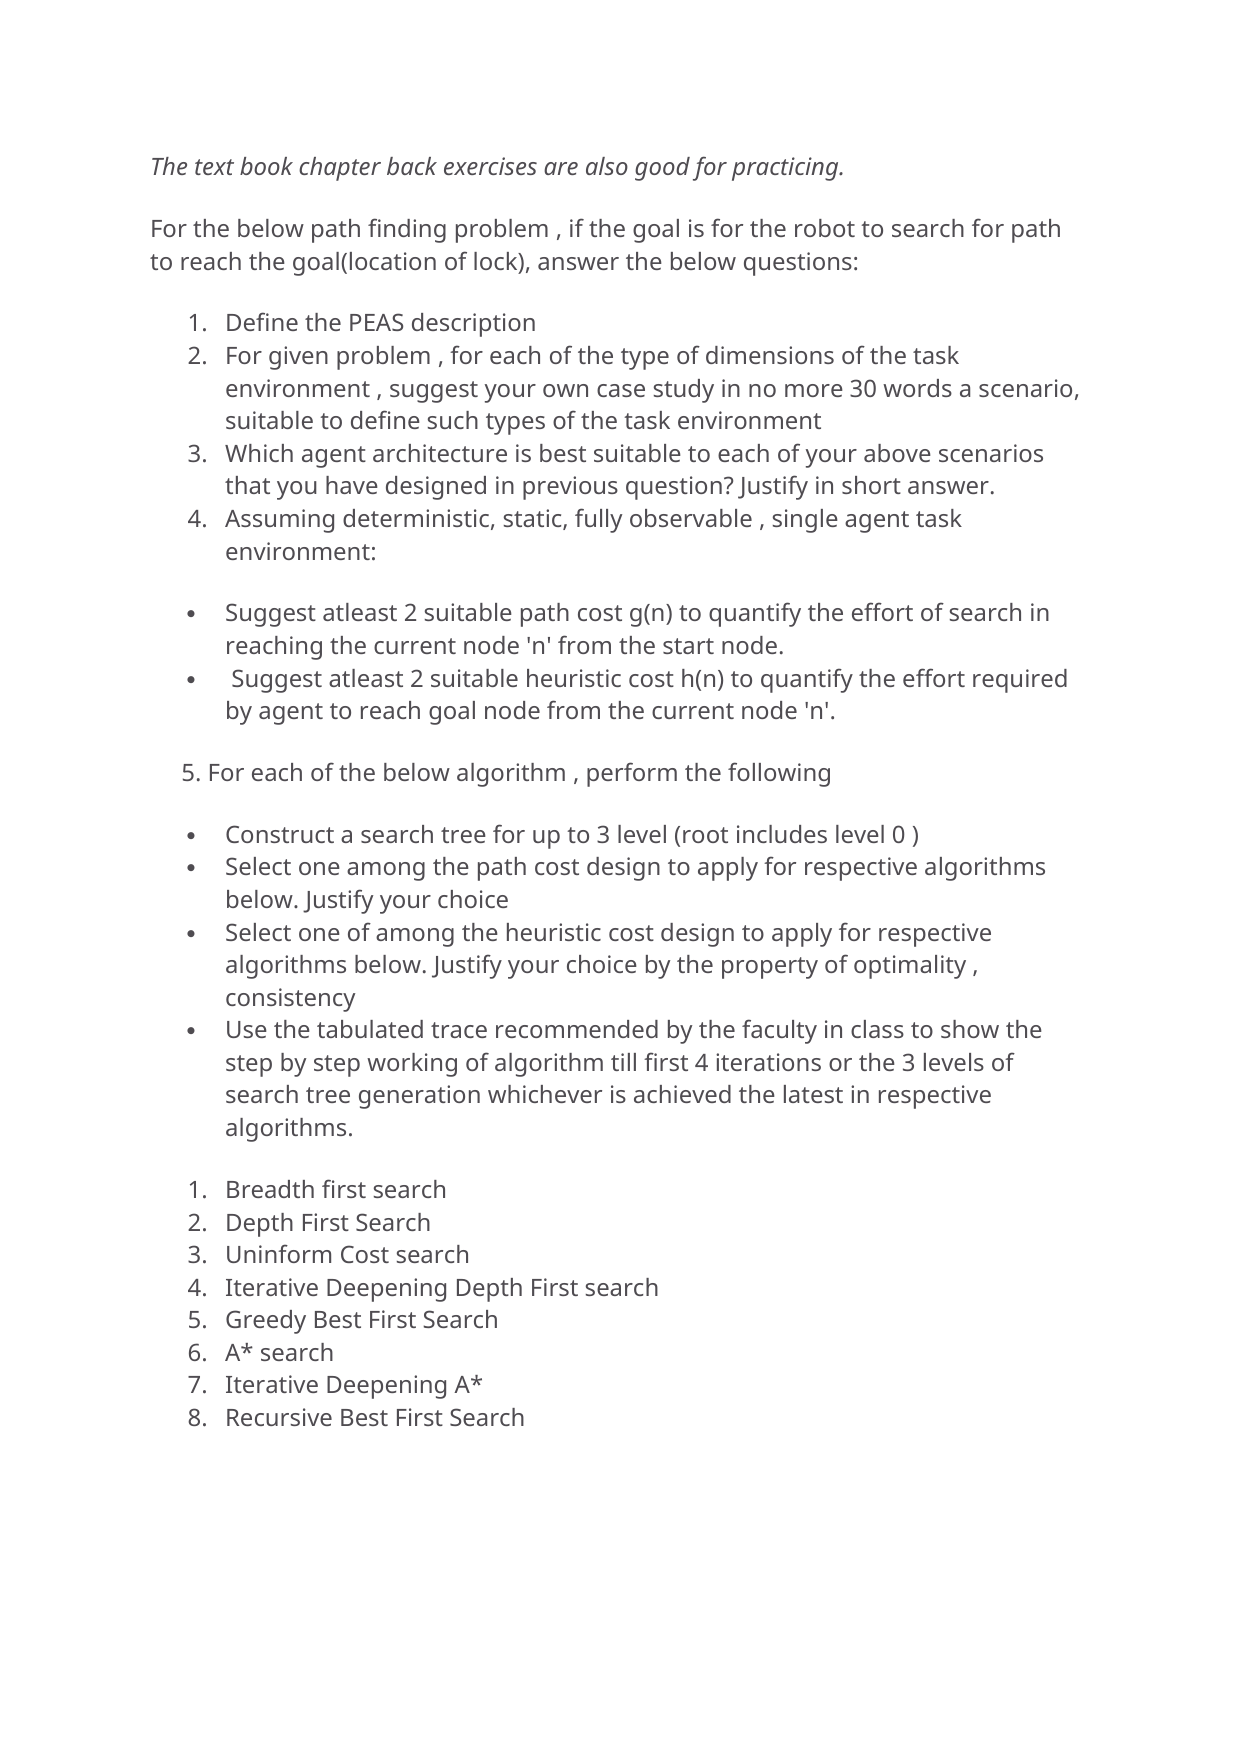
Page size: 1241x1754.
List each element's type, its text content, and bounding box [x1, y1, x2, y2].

list Select one of among the heuristic cost design to apply for respective algorithms below. Justify your choice by the property of optimality , consistency [187, 915, 1090, 1013]
list Suggest atleast 2 suitable heuristic cost h(n) to quantify the effort required by agent to reach goal node from the current node 'n'. [187, 661, 1090, 727]
list Define the PEAS description [187, 306, 1090, 339]
list Which agent architecture is best suitable to each of your above scenarios that you have designed in previous question? Justify in short answer. [187, 437, 1090, 502]
list Breadth first search [187, 1173, 1090, 1205]
list Use the tabulated trace recommended by the faculty in class to show the step by step working of algorithm till first 4 iterations or the 3 levels of search tree generation whichever is achieved the latest in respective algorithms. [187, 1013, 1090, 1143]
list Assuming deterministic, static, fully observable , single agent task environment: [187, 502, 1090, 567]
list Iterative Deepening A* [187, 1368, 1090, 1401]
list Greedy Best First Search [187, 1303, 1090, 1336]
list Iterative Deepening Depth First search [187, 1271, 1090, 1303]
list Suggest atleast 2 suitable path cost g(n) to quantify the effort of search in reaching the current node 'n' from the start node. [187, 596, 1090, 661]
list Depth First Search [187, 1205, 1090, 1238]
list Construct a search tree for up to 3 level (root includes level 0 ) [187, 817, 1090, 850]
list For given problem , for each of the type of dimensions of the task environment , suggest your own case study in no more 30 words a scenario, suitable to define such types of the task environment [187, 339, 1090, 437]
list Recursive Best First Search [187, 1401, 1090, 1433]
text For the below path finding problem , if the goal is for the robot to search for path to reach the goal(location of lock), answer the below questions: [150, 212, 1090, 277]
list Uninform Cost search [187, 1238, 1090, 1271]
text The text book chapter back exercises are also good for practicing. [150, 150, 1090, 183]
list A* search [187, 1336, 1090, 1368]
text 5. For each of the below algorithm , perform the following [150, 756, 1090, 788]
list Select one among the path cost design to apply for respective algorithms below. Justify your choice [187, 850, 1090, 915]
